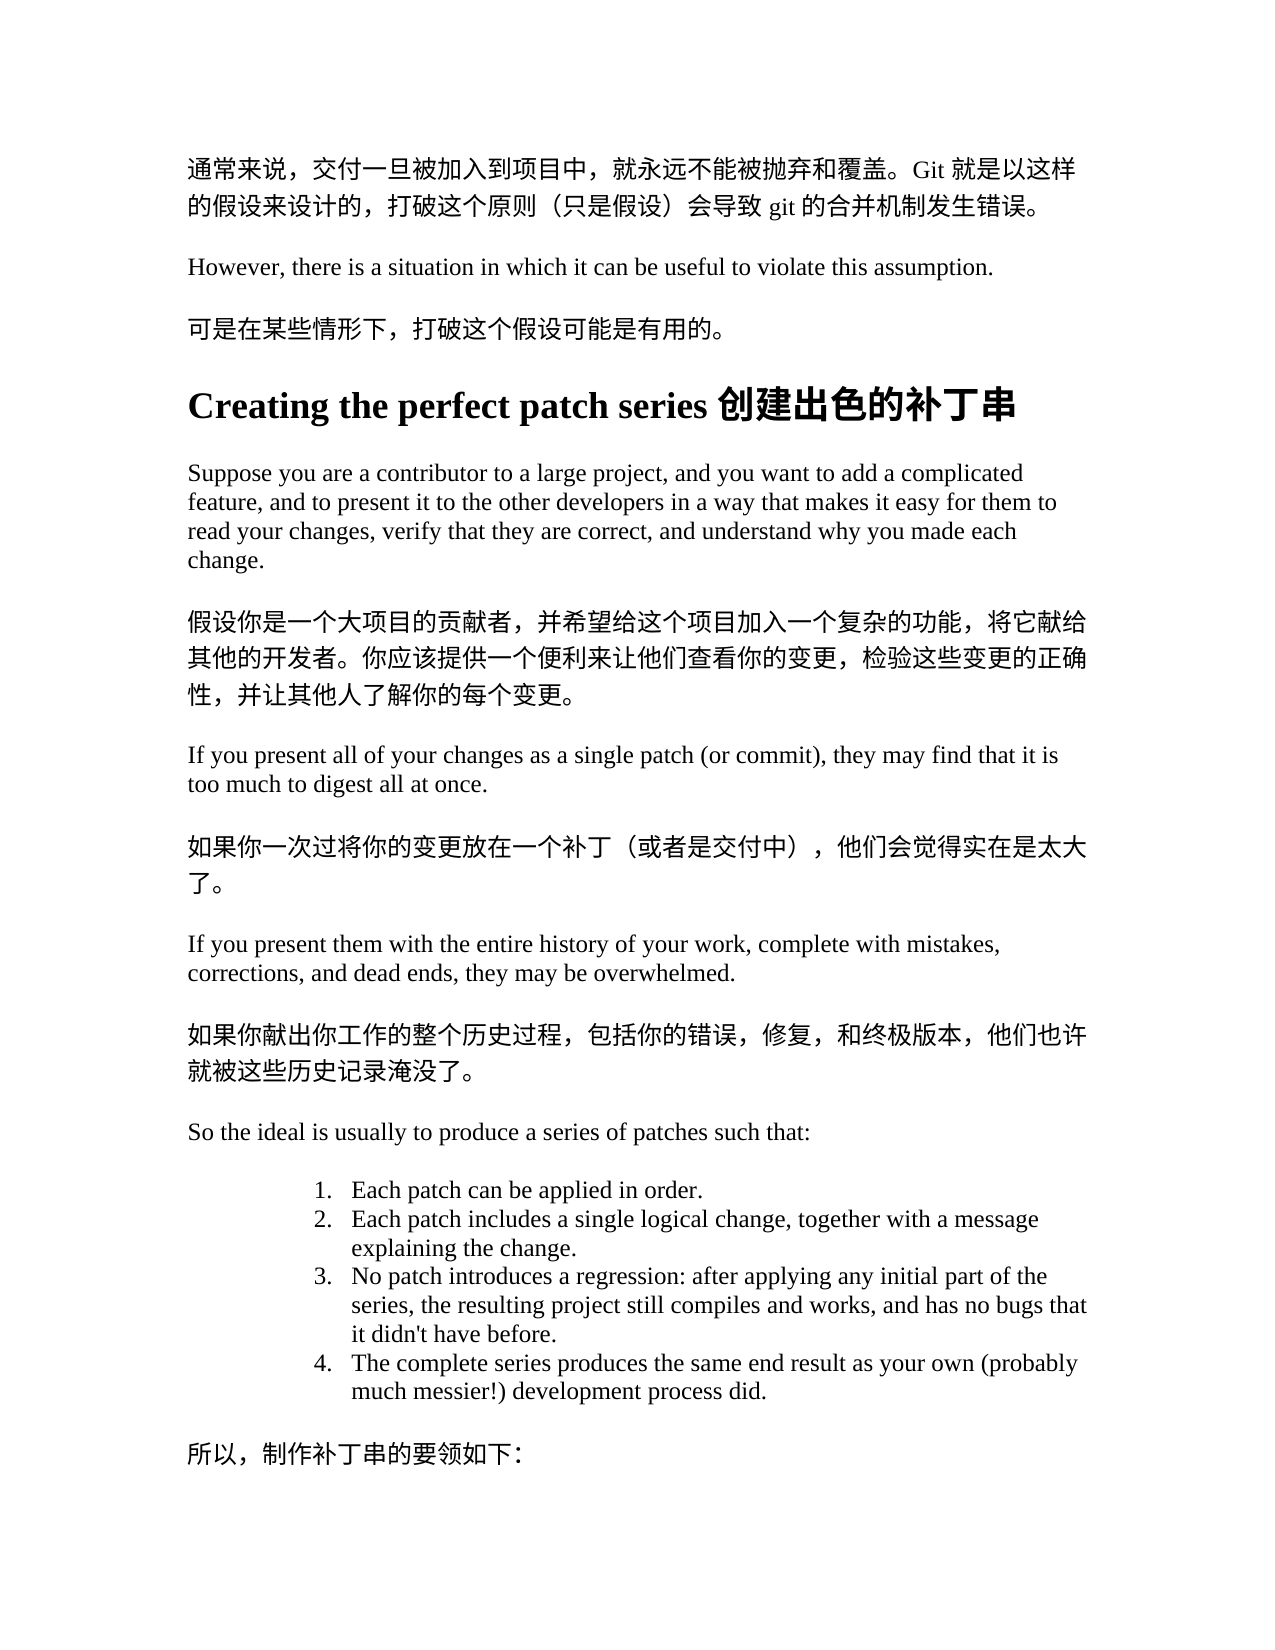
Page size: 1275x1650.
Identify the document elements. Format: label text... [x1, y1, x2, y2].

text Creating the perfect patch series 创建出色的补丁串 [187, 375, 1087, 429]
list Each patch includes a single logical change, together with a message explaining the change. [314, 1204, 1087, 1261]
list No patch introduces a regression: after applying any initial part of the series, the resulting project still compiles and works, and has no bugs that it didn't have before. [314, 1261, 1087, 1348]
text 可是在某些情形下，打破这个假设可能是有用的。 [187, 309, 1087, 346]
text 假设你是一个大项目的贡献者，并希望给这个项目加入一个复杂的功能，将它献给其他的开发者。你应该提供一个便利来让他们查看你的变更，检验这些变更的正确性，并让其他人了解你的每个变更。 [187, 603, 1087, 711]
list Each patch can be applied in order. [314, 1175, 1087, 1204]
text 所以，制作补丁串的要领如下： [187, 1434, 1087, 1471]
text If you present them with the entire history of your work, complete with mistakes, corrections, and dead ends, they may be overwhelmed. [187, 929, 1087, 986]
text 如果你献出你工作的整个历史过程，包括你的错误，修复，和终极版本，他们也许就被这些历史记录淹没了。 [187, 1016, 1087, 1088]
text However, there is a situation in which it can be useful to violate this assumption. [187, 252, 1087, 280]
text Suppose you are a contributor to a large project, and you want to add a complicated feature, and to present it to the other developers in a way that makes it easy for them to read your changes, verify that they are correct, and understand why you made each change. [187, 458, 1087, 573]
list The complete series produces the same end result as your own (probably much messier!) development process did. [314, 1348, 1087, 1405]
text If you present all of your changes as a single patch (or commit), they may find that it is too much to digest all at once. [187, 741, 1087, 798]
text So the ideal is usually to produce a series of patches such that: [187, 1117, 1087, 1146]
text 如果你一次过将你的变更放在一个补丁（或者是交付中），他们会觉得实在是太大了。 [187, 827, 1087, 900]
text 通常来说，交付一旦被加入到项目中，就永远不能被抛弃和覆盖。Git 就是以这样的假设来设计的，打破这个原则（只是假设）会导致 git 的合并机制发生错误。 [187, 150, 1087, 222]
